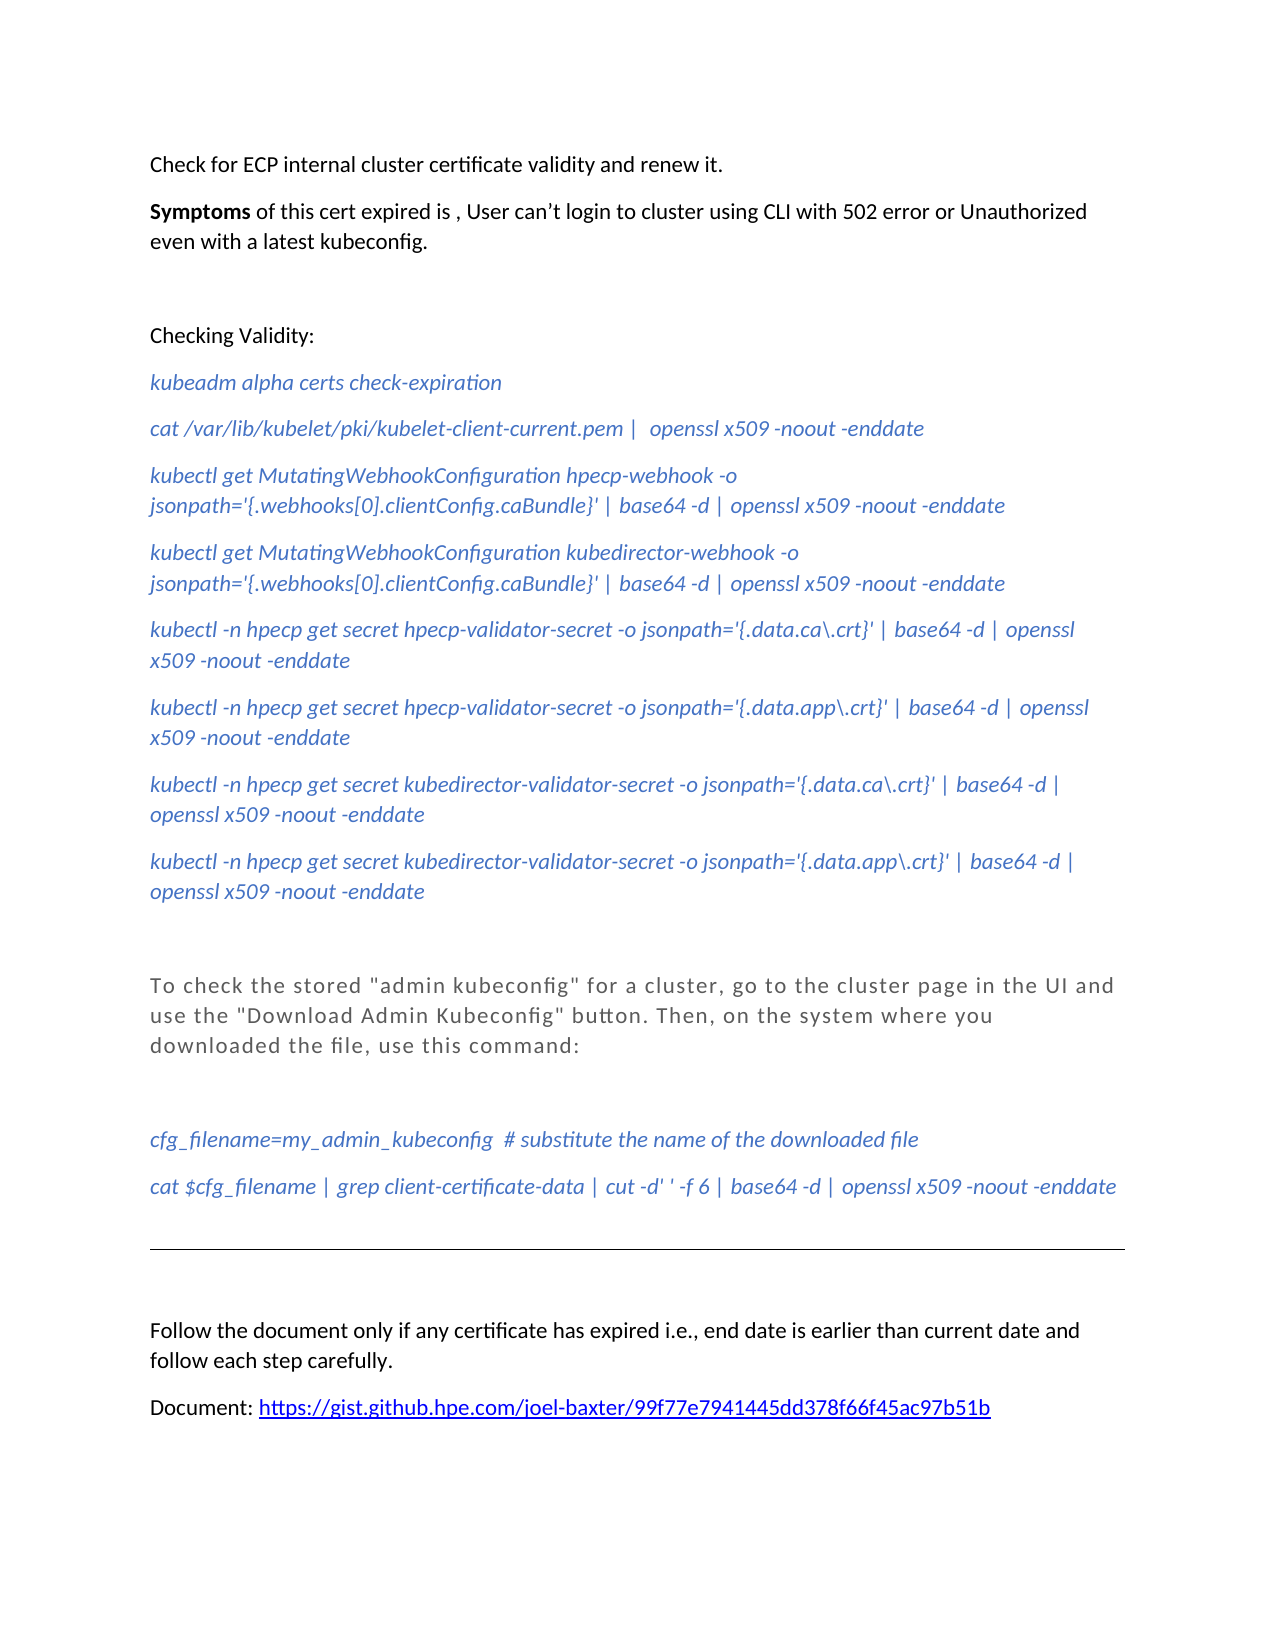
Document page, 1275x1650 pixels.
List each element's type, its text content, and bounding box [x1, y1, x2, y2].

text kubectl -n hpecp get secret hpecp-validator-secret -o jsonpath='{.data.app\.crt}' | base64 -d | openssl x509 -noout -enddate [150, 693, 1125, 751]
text cat $cfg_filename | grep client-certificate-data | cut -d' ' -f 6 | base64 -d | openssl x509 -noout -enddate [150, 1172, 1125, 1200]
subtitle To check the stored "admin kubeconfig" for a cluster, go to the cluster page in the UI and use the "Download Admin Kubeconfig" button. Then, on the system where you downloaded the file, use this command: [150, 971, 1125, 1059]
text Follow the document only if any certificate has expired i.e., end date is earlier than current date and follow each step carefully. [150, 1316, 1125, 1374]
text cat /var/lib/kubelet/pki/kubelet-client-current.pem | openssl x509 -noout -enddate [150, 414, 1125, 443]
text kubectl -n hpecp get secret kubedirector-validator-secret -o jsonpath='{.data.app\.crt}' | base64 -d | openssl x509 -noout -enddate [150, 847, 1125, 905]
text Document: https://gist.github.hpe.com/joel-baxter/99f77e7941445dd378f66f45ac97b51b [150, 1393, 1125, 1421]
text kubeadm alpha certs check-expiration [150, 368, 1125, 396]
text Symptoms of this cert expired is , User can’t login to cluster using CLI with 502 error or Unauthorized even with a latest kubeconfig. [150, 197, 1125, 255]
text kubectl -n hpecp get secret hpecp-validator-secret -o jsonpath='{.data.ca\.crt}' | base64 -d | openssl x509 -noout -enddate [150, 616, 1125, 674]
text kubectl get MutatingWebhookConfiguration kubedirector-webhook -o jsonpath='{.webhooks[0].clientConfig.caBundle}' | base64 -d | openssl x509 -noout -enddate [150, 538, 1125, 597]
text Check for ECP internal cluster certificate validity and renew it. [150, 150, 1125, 178]
text cfg_filename=my_admin_kubeconfig # substitute the name of the downloaded file [150, 1125, 1125, 1153]
text kubectl get MutatingWebhookConfiguration hpecp-webhook -o jsonpath='{.webhooks[0].clientConfig.caBundle}' | base64 -d | openssl x509 -noout -enddate [150, 461, 1125, 520]
text kubectl -n hpecp get secret kubedirector-validator-secret -o jsonpath='{.data.ca\.crt}' | base64 -d | openssl x509 -noout -enddate [150, 770, 1125, 828]
text Checking Validity: [150, 321, 1125, 349]
